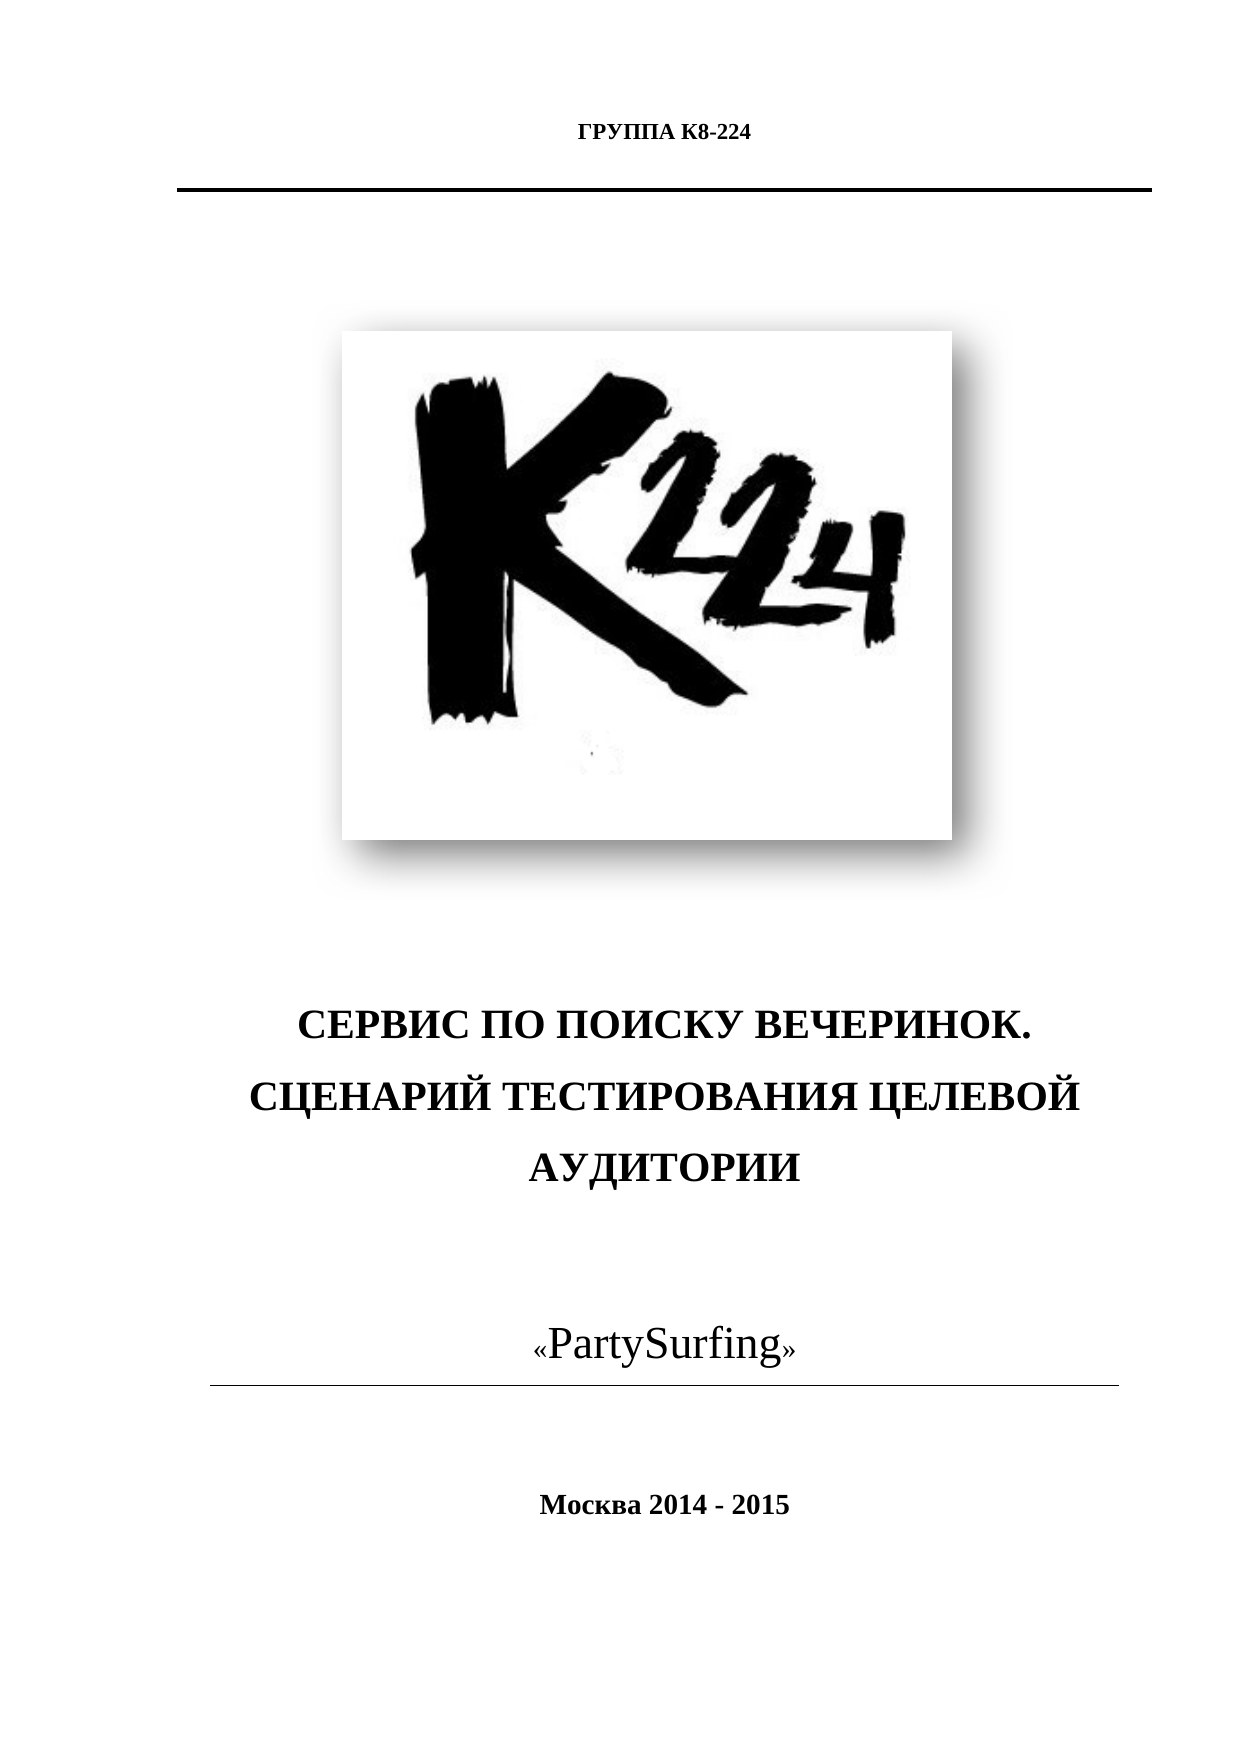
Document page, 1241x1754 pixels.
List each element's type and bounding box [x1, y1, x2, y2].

picture [342, 331, 952, 840]
